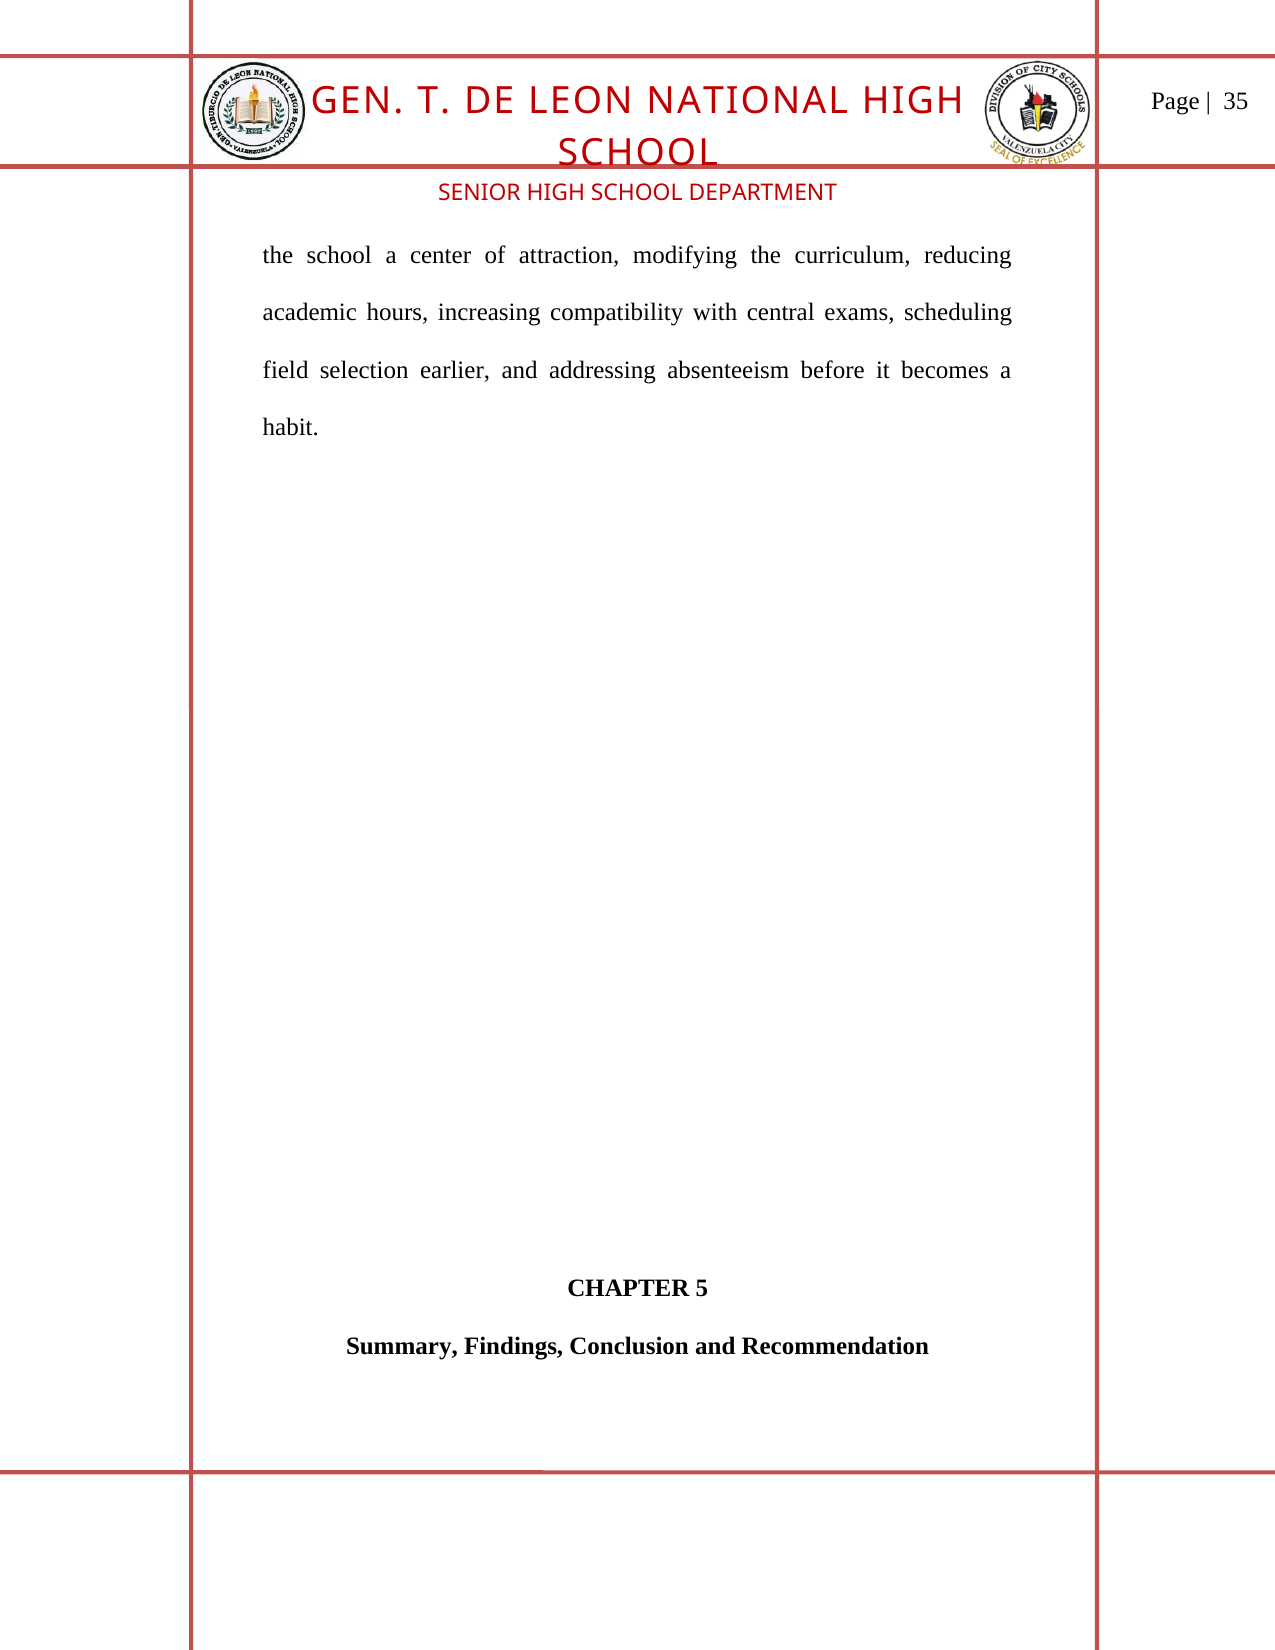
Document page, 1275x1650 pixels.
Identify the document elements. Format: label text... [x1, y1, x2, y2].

text Summary, Findings, Conclusion and Recommendation [262, 1331, 1012, 1360]
picture [195, 59, 311, 164]
picture [977, 59, 1094, 164]
subtitle CHAPTER 5 [262, 1273, 1012, 1302]
